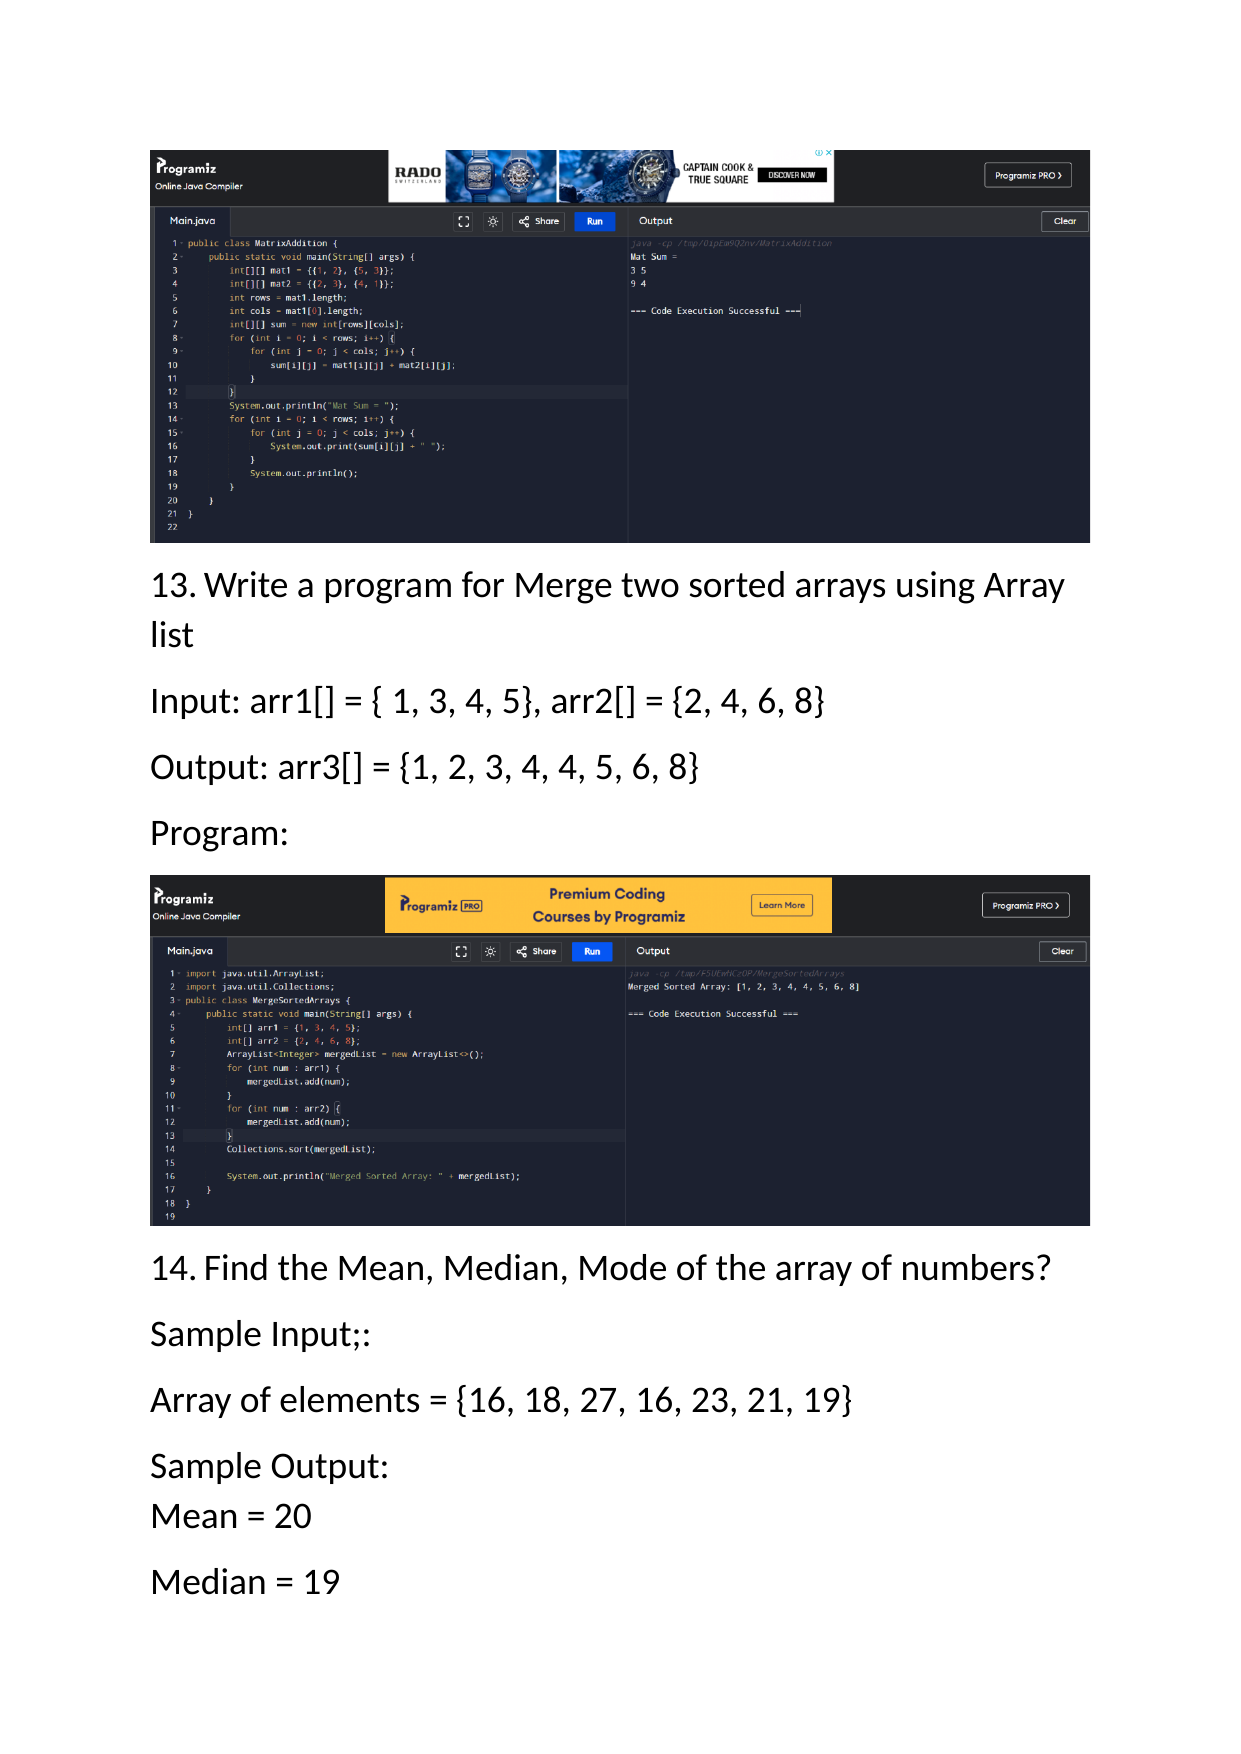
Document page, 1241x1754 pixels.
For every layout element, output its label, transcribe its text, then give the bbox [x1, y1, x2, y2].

text Array of elements = {16, 18, 27, 16, 23, 21, 19} [150, 1376, 1090, 1422]
text Input: arr1[] = { 1, 3, 4, 5}, arr2[] = {2, 4, 6, 8} [150, 677, 1090, 723]
picture [150, 150, 1091, 543]
text 13. Write a program for Merge two sorted arrays using Array list [150, 561, 1090, 657]
text Output: arr3[] = {1, 2, 3, 4, 4, 5, 6, 8} [150, 743, 1090, 789]
picture [150, 875, 1091, 1226]
text Sample Output: Mean = 20 [150, 1442, 1090, 1538]
text Sample Input;: [150, 1310, 1090, 1356]
text Median = 19 [150, 1558, 1090, 1604]
text Program: [150, 809, 1090, 855]
text 14. Find the Mean, Median, Mode of the array of numbers? [150, 1244, 1090, 1290]
